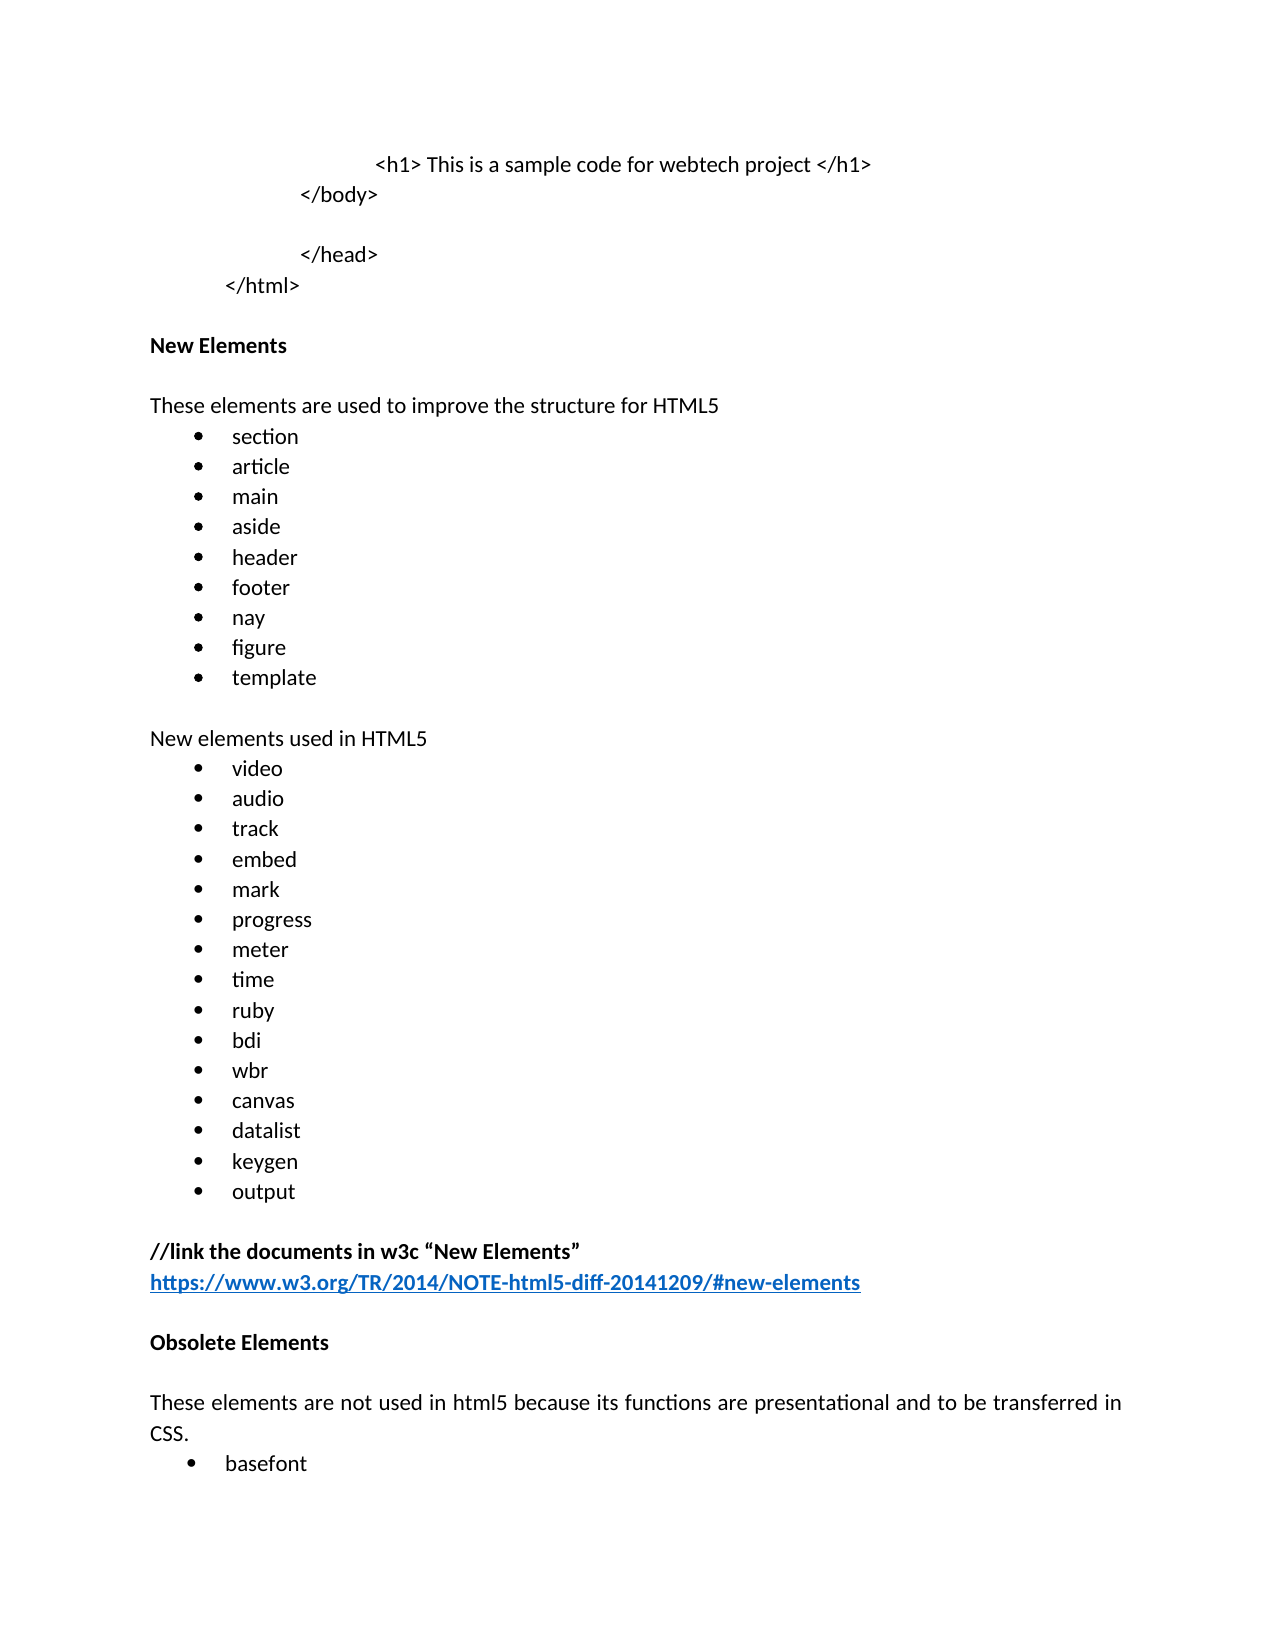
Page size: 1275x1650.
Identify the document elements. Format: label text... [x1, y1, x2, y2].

text New elements used in HTML5 [150, 724, 1125, 752]
list wbr [194, 1056, 1125, 1084]
text //link the documents in w3c “New Elements” [150, 1237, 1125, 1266]
list output [194, 1177, 1125, 1205]
text These elements are not used in html5 because its functions are presentational and to be transferred in CSS. [150, 1388, 1125, 1447]
list meter [194, 935, 1125, 963]
list aside [194, 512, 1125, 541]
list video [194, 754, 1125, 782]
list mark [194, 875, 1125, 903]
list section [194, 422, 1125, 450]
list progress [194, 905, 1125, 933]
list audio [194, 784, 1125, 812]
list footer [194, 573, 1125, 601]
list template [194, 663, 1125, 692]
text </html> [150, 271, 1125, 299]
text https://www.w3.org/TR/2014/NOTE-html5-diff-20141209/#new-elements [150, 1268, 1125, 1296]
text These elements are used to improve the structure for HTML5 [150, 392, 1125, 420]
list nay [194, 603, 1125, 631]
list article [194, 452, 1125, 480]
text New Elements [150, 331, 1125, 359]
list bdi [194, 1026, 1125, 1054]
list canvas [194, 1086, 1125, 1114]
text <h1> This is a sample code for webtech project </h1> [150, 150, 1125, 178]
list keygen [194, 1147, 1125, 1175]
list embed [194, 845, 1125, 873]
list datalist [194, 1117, 1125, 1145]
list track [194, 814, 1125, 843]
list figure [194, 633, 1125, 661]
list time [194, 966, 1125, 994]
list header [194, 543, 1125, 571]
list basefont [187, 1449, 1125, 1477]
text </head> [150, 241, 1125, 269]
text Obsolete Elements [150, 1328, 1125, 1356]
list ruby [194, 996, 1125, 1024]
list main [194, 482, 1125, 510]
text </body> [150, 180, 1125, 208]
